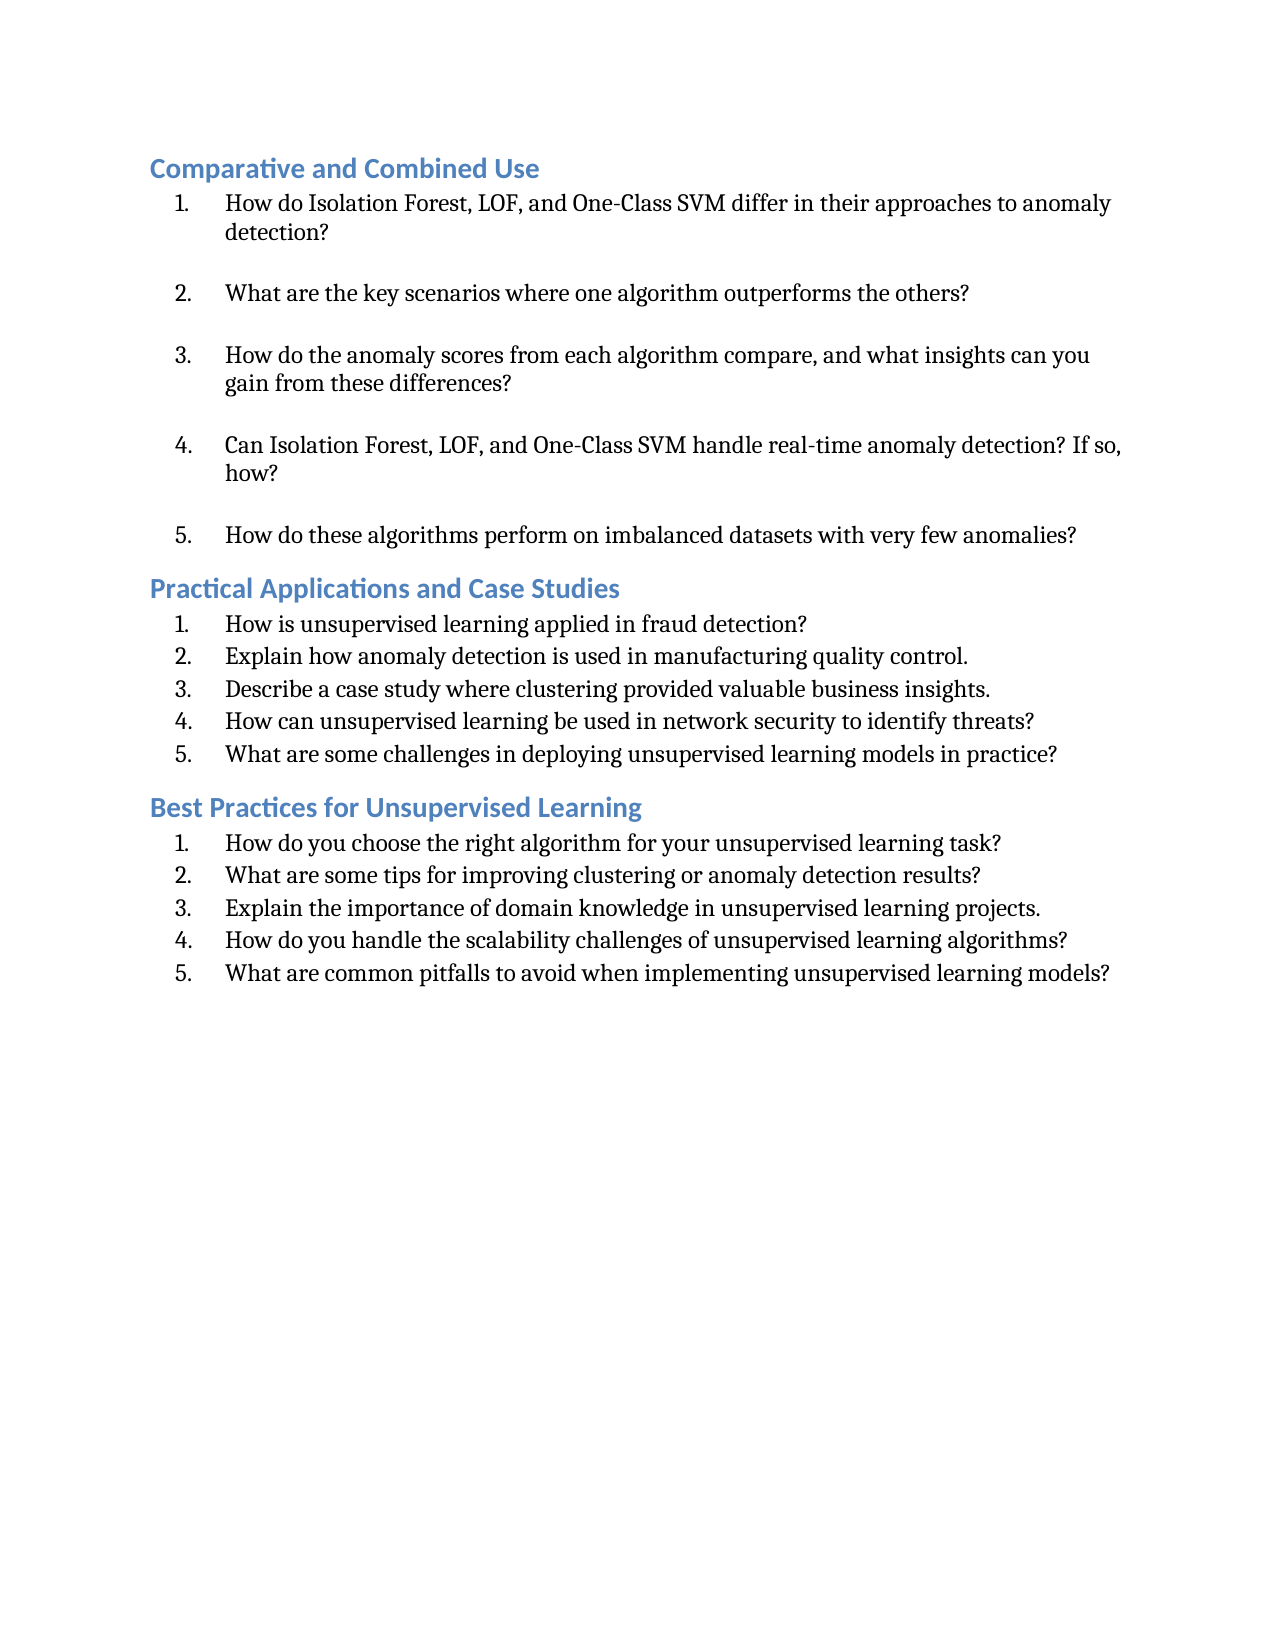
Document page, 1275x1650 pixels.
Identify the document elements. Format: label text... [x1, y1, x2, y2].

list How is unsupervised learning applied in fraud detection? [175, 609, 1125, 638]
list Explain the importance of domain knowledge in unsupervised learning projects. [175, 893, 1125, 922]
list How do these algorithms perform on imbalanced datasets with very few anomalies? [175, 521, 1125, 549]
list What are common pitfalls to avoid when implementing unsupervised learning models? [175, 958, 1125, 987]
list How can unsupervised learning be used in network security to identify threats? [175, 707, 1125, 736]
list Describe a case study where clustering provided valuable business insights. [175, 674, 1125, 703]
subtitle Comparative and Combined Use [150, 150, 1125, 186]
subtitle Best Practices for Unsupervised Learning [150, 789, 1125, 825]
list What are some challenges in deploying unsupervised learning models in practice? [175, 739, 1125, 768]
list How do Isolation Forest, LOF, and One-Class SVM differ in their approaches to anomaly detection? [175, 189, 1125, 276]
list How do you handle the scalability challenges of unsupervised learning algorithms? [175, 926, 1125, 955]
list Can Isolation Forest, LOF, and One-Class SVM handle real-time anomaly detection? If so, how? [175, 431, 1125, 517]
list What are some tips for improving clustering or anomaly detection results? [175, 861, 1125, 890]
subtitle Practical Applications and Case Studies [150, 570, 1125, 606]
list How do the anomaly scores from each algorithm compare, and what insights can you gain from these differences? [175, 341, 1125, 427]
list Explain how anomaly detection is used in manufacturing quality control. [175, 642, 1125, 671]
list What are the key scenarios where one algorithm outperforms the others? [175, 279, 1125, 337]
list How do you choose the right algorithm for your unsupervised learning task? [175, 828, 1125, 857]
